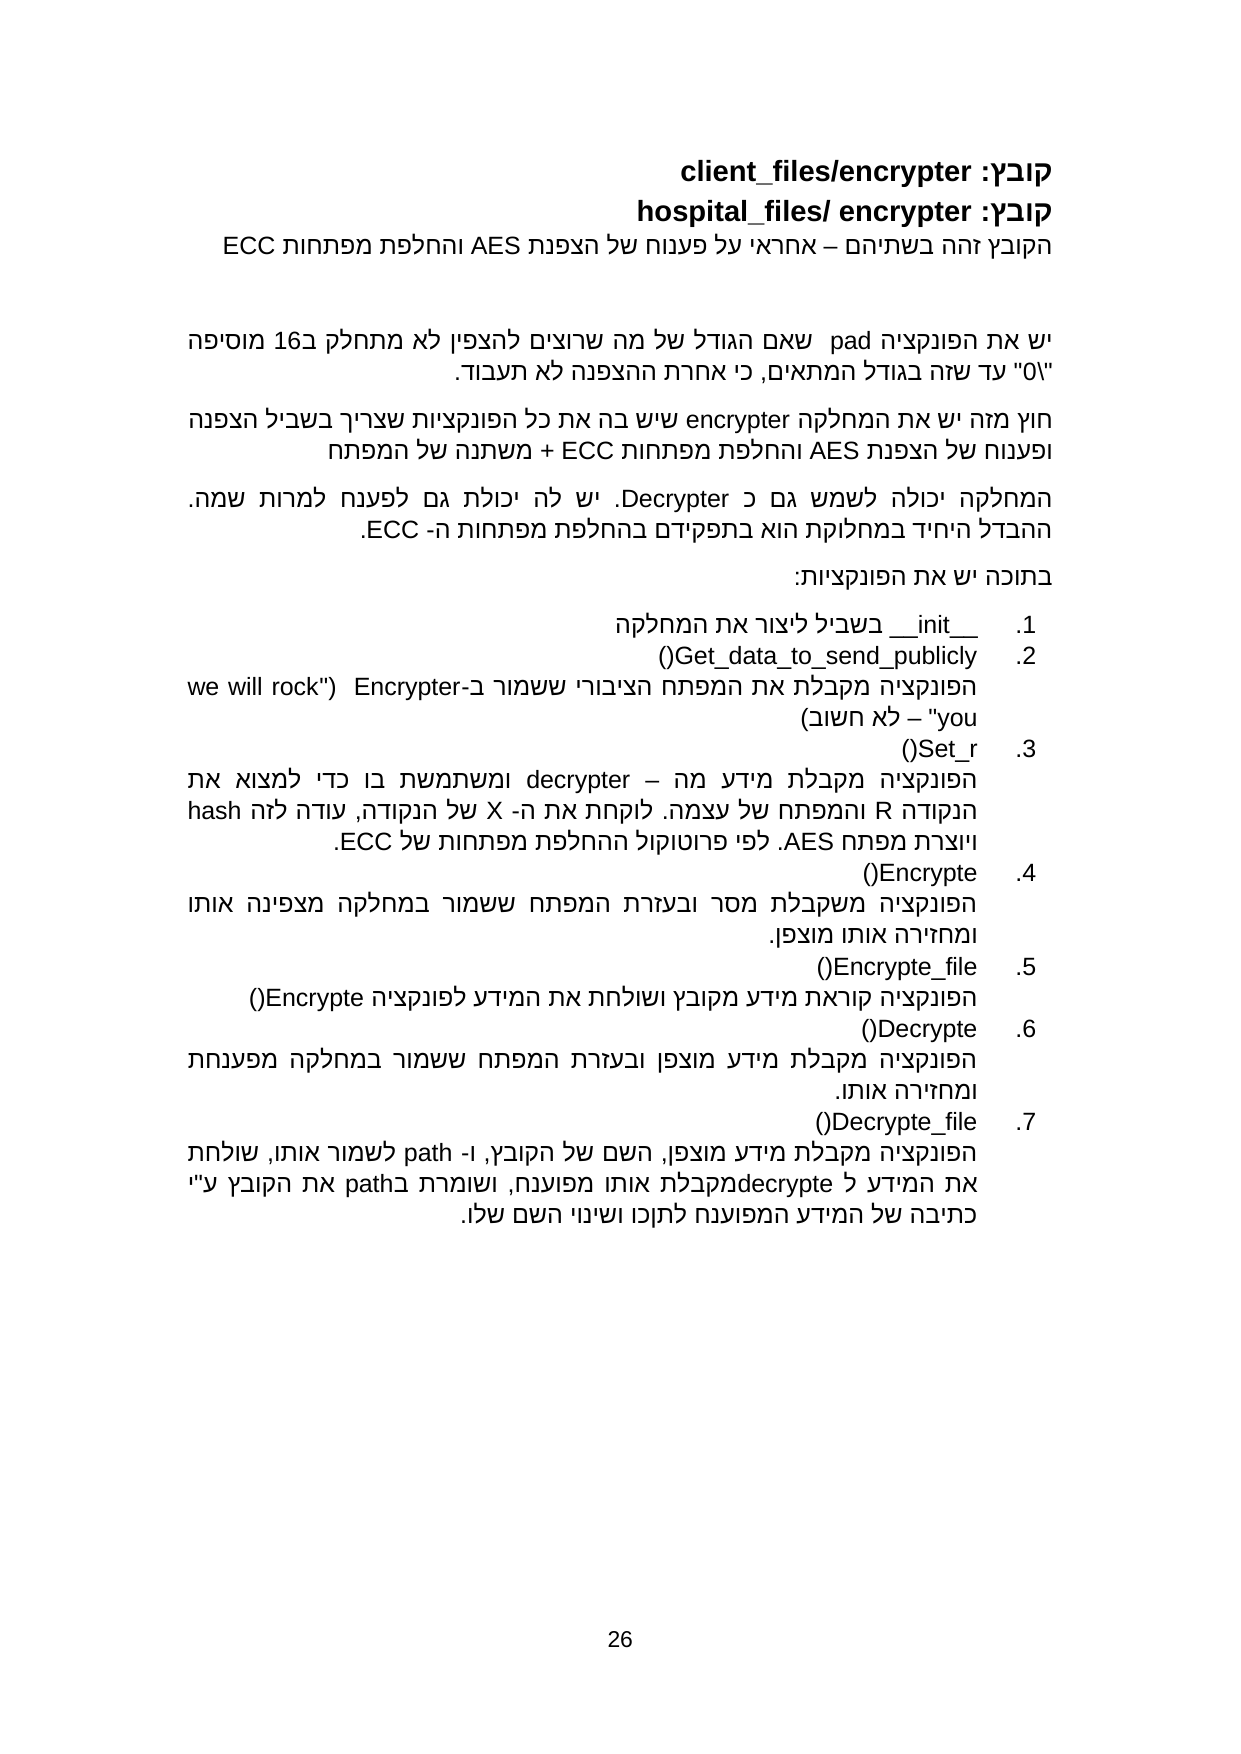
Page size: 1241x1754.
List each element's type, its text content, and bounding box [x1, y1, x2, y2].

list הפונקציה משקבלת מסר ובעזרת המפתח ששמור במחלקה מצפינה אותו ומחזירה אותו מוצפן. [187, 889, 978, 949]
list הפונקציה מקבלת את המפתח הציבורי ששמור ב-Encrypter ("we will rock you" – לא חשוב) [187, 672, 978, 732]
list __init__ בשביל ליצור את המחלקה [187, 610, 1015, 639]
list Decrypte() [187, 1013, 1015, 1042]
list Get_data_to_send_publicly() [187, 641, 1015, 670]
list Set_r() [187, 734, 1015, 763]
text בתוכה יש את הפונקציות: [187, 562, 1053, 591]
subtitle קובץ: client_files/encrypter [187, 154, 1053, 188]
list הפונקציה מקבלת מידע מה – decrypter ומשתמשת בו כדי למצוא את הנקודה R והמפתח של עצמה. לוקחת את ה- X של הנקודה, עודה לזה hash ויוצרת מפתח AES. לפי פרוטוקול ההחלפת מפתחות של ECC. [187, 765, 978, 856]
list Encrypte_file() [187, 951, 1015, 980]
text הקובץ זהה בשתיהם – אחראי על פענוח של הצפנת AES והחלפת מפתחות ECC [187, 231, 1053, 259]
text המחלקה יכולה לשמש גם כ Decrypter. יש לה יכולת גם לפענח למרות שמה. ההבדל היחיד במחלוקת הוא בתפקידם בהחלפת מפתחות ה- ECC. [187, 483, 1053, 543]
list הפונקציה מקבלת מידע מוצפן ובעזרת המפתח ששמור במחלקה מפענחת ומחזירה אותו. [187, 1044, 978, 1104]
subtitle קובץ: hospital_files/ encrypter [187, 194, 1053, 228]
text חוץ מזה יש את המחלקה encrypter שיש בה את כל הפונקציות שצריך בשביל הצפנה ופענוח של הצפנת AES והחלפת מפתחות ECC + משתנה של המפתח [187, 405, 1053, 464]
list Decrypte_file() [187, 1107, 1015, 1135]
list הפונקציה מקבלת מידע מוצפן, השם של הקובץ, ו- path לשמור אותו, שולחת את המידע ל decrypteמקבלת אותו מפוענח, ושומרת בpath את הקובץ ע"י כתיבה של המידע המפוענח לתןכו ושינוי השם שלו. [187, 1138, 978, 1228]
list Encrypte() [187, 858, 1015, 887]
list הפונקציה קוראת מידע מקובץ ושולחת את המידע לפונקציה Encrypte() [187, 982, 978, 1011]
text יש את הפונקציה pad שאם הגודל של מה שרוצים להצפין לא מתחלק ב16 מוסיפה "\0" עד שזה בגודל המתאים, כי אחרת ההצפנה לא תעבוד. [187, 326, 1053, 386]
